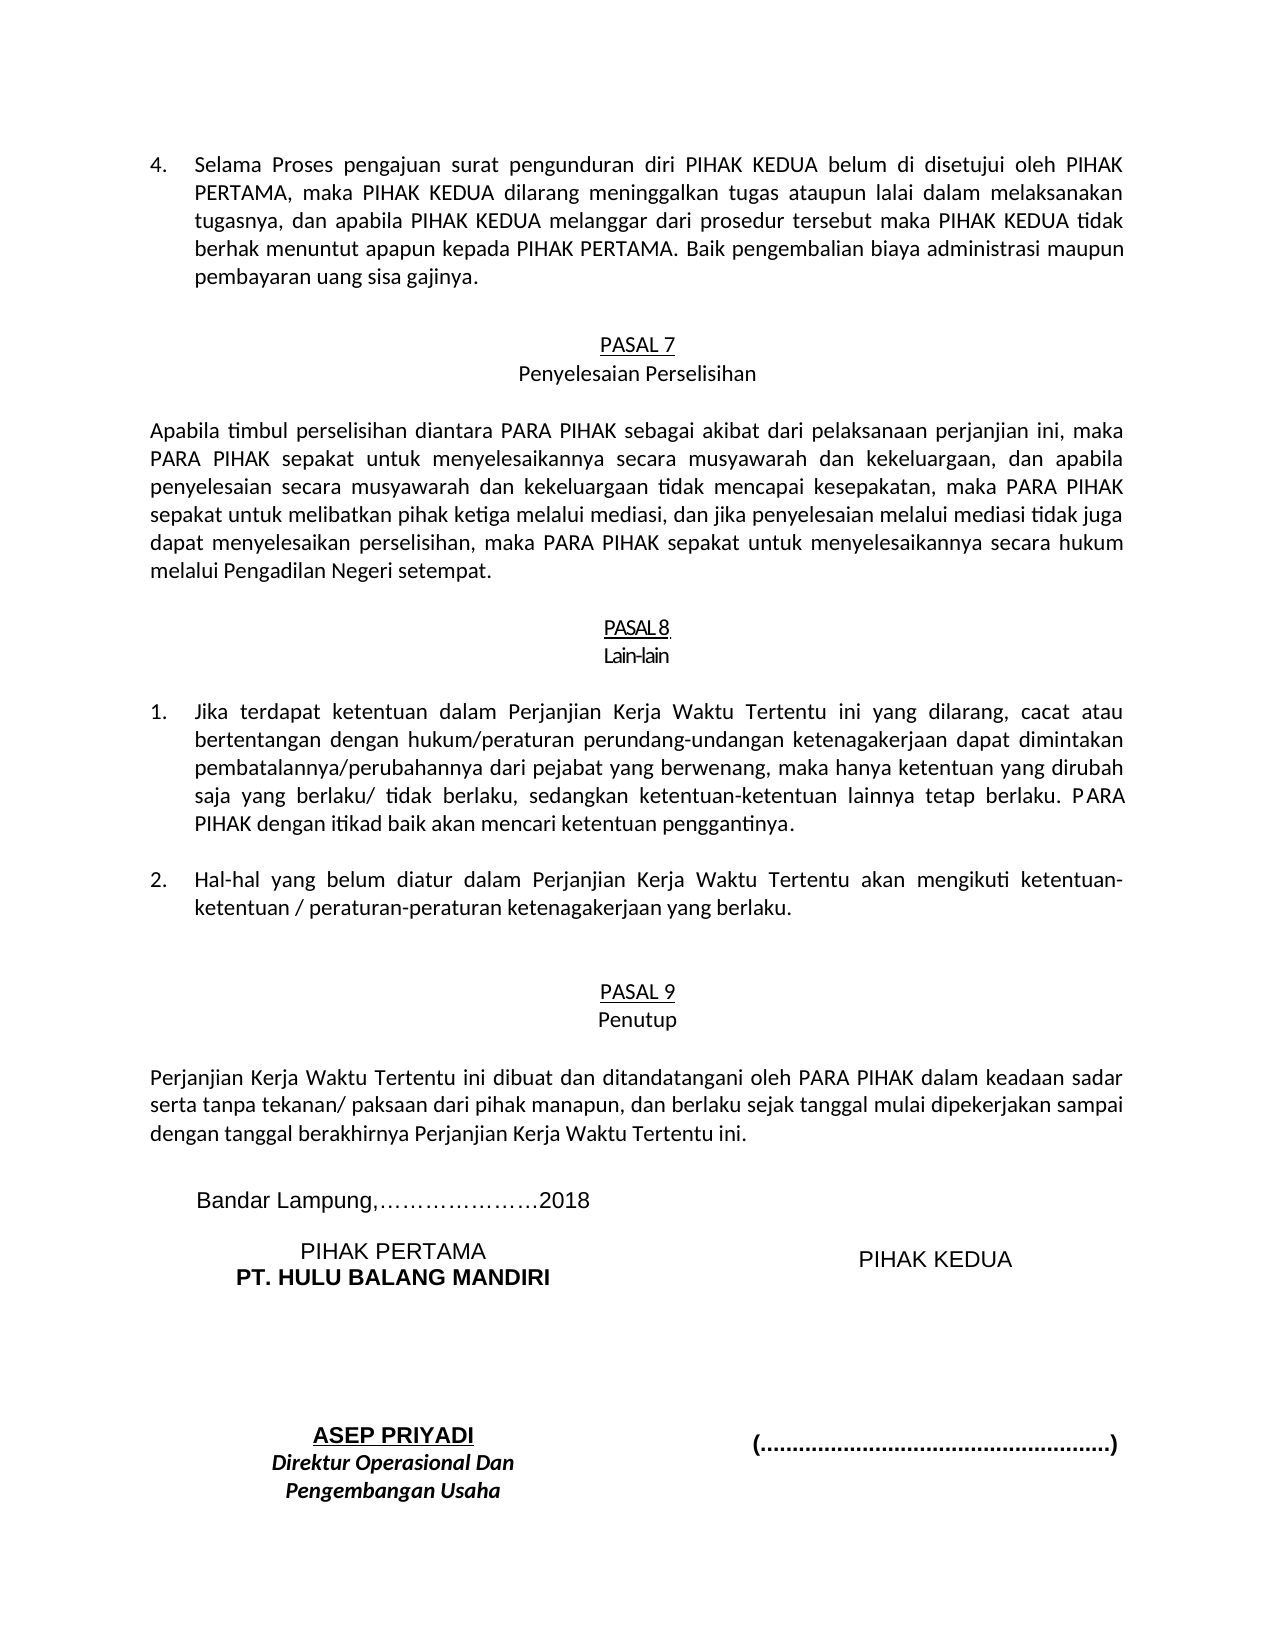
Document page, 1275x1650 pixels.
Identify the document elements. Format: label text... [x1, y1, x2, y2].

text PASAL 8 [150, 613, 1125, 641]
list Selama Proses pengajuan surat pengunduran diri PIHAK KEDUA belum di disetujui oleh PIHAK PERTAMA, maka PIHAK KEDUA dilarang meninggalkan tugas ataupun lalai dalam melaksanakan tugasnya, dan apabila PIHAK KEDUA melanggar dari prosedur tersebut maka PIHAK KEDUA tidak berhak menuntut apapun kepada PIHAK PERTAMA. Baik pengembalian biaya administrasi maupun pembayaran uang sisa gajinya. [150, 150, 1125, 290]
text Perjanjian Kerja Waktu Tertentu ini dibuat dan ditandatangani oleh PARA PIHAK dalam keadaan sadar serta tanpa tekanan/ paksaan dari pihak manapun, dan berlaku sejak tanggal mulai dipekerjakan sampai dengan tanggal berakhirnya Perjanjian Kerja Waktu Tertentu ini. [150, 1063, 1125, 1147]
text Penyelesaian Perselisihan [150, 359, 1125, 387]
text PASAL 9 [150, 977, 1125, 1005]
text Penutup [150, 1005, 1125, 1033]
list Hal-hal yang belum diatur dalam Perjanjian Kerja Waktu Tertentu akan mengikuti ketentuan-ketentuan / peraturan-peraturan ketenagakerjaan yang berlaku. [150, 865, 1125, 921]
text Lain-lain [150, 641, 1125, 669]
text Apabila timbul perselisihan diantara PARA PIHAK sebagai akibat dari pelaksanaan perjanjian ini, maka PARA PIHAK sepakat untuk menyelesaikannya secara musyawarah dan kekeluargaan, dan apabila penyelesaian secara musyawarah dan kekeluargaan tidak mencapai kesepakatan, maka PARA PIHAK sepakat untuk melibatkan pihak ketiga melalui mediasi, dan jika penyelesaian melalui mediasi tidak juga dapat menyelesaikan perselisihan, maka PARA PIHAK sepakat untuk menyelesaikannya secara hukum melalui Pengadilan Negeri setempat. [150, 416, 1125, 584]
list Jika terdapat ketentuan dalam Perjanjian Kerja Waktu Tertentu ini yang dilarang, cacat atau bertentangan dengan hukum/peraturan perundang-undangan ketenagakerjaan dapat dimintakan pembatalannya/perubahannya dari pejabat yang berwenang, maka hanya ketentuan yang dirubah saja yang berlaku/ tidak berlaku, sedangkan ketentuan-ketentuan lainnya tetap berlaku. PARA PIHAK dengan itikad baik akan mencari ketentuan penggantinya. [150, 697, 1125, 837]
text PASAL 7 [150, 331, 1125, 359]
